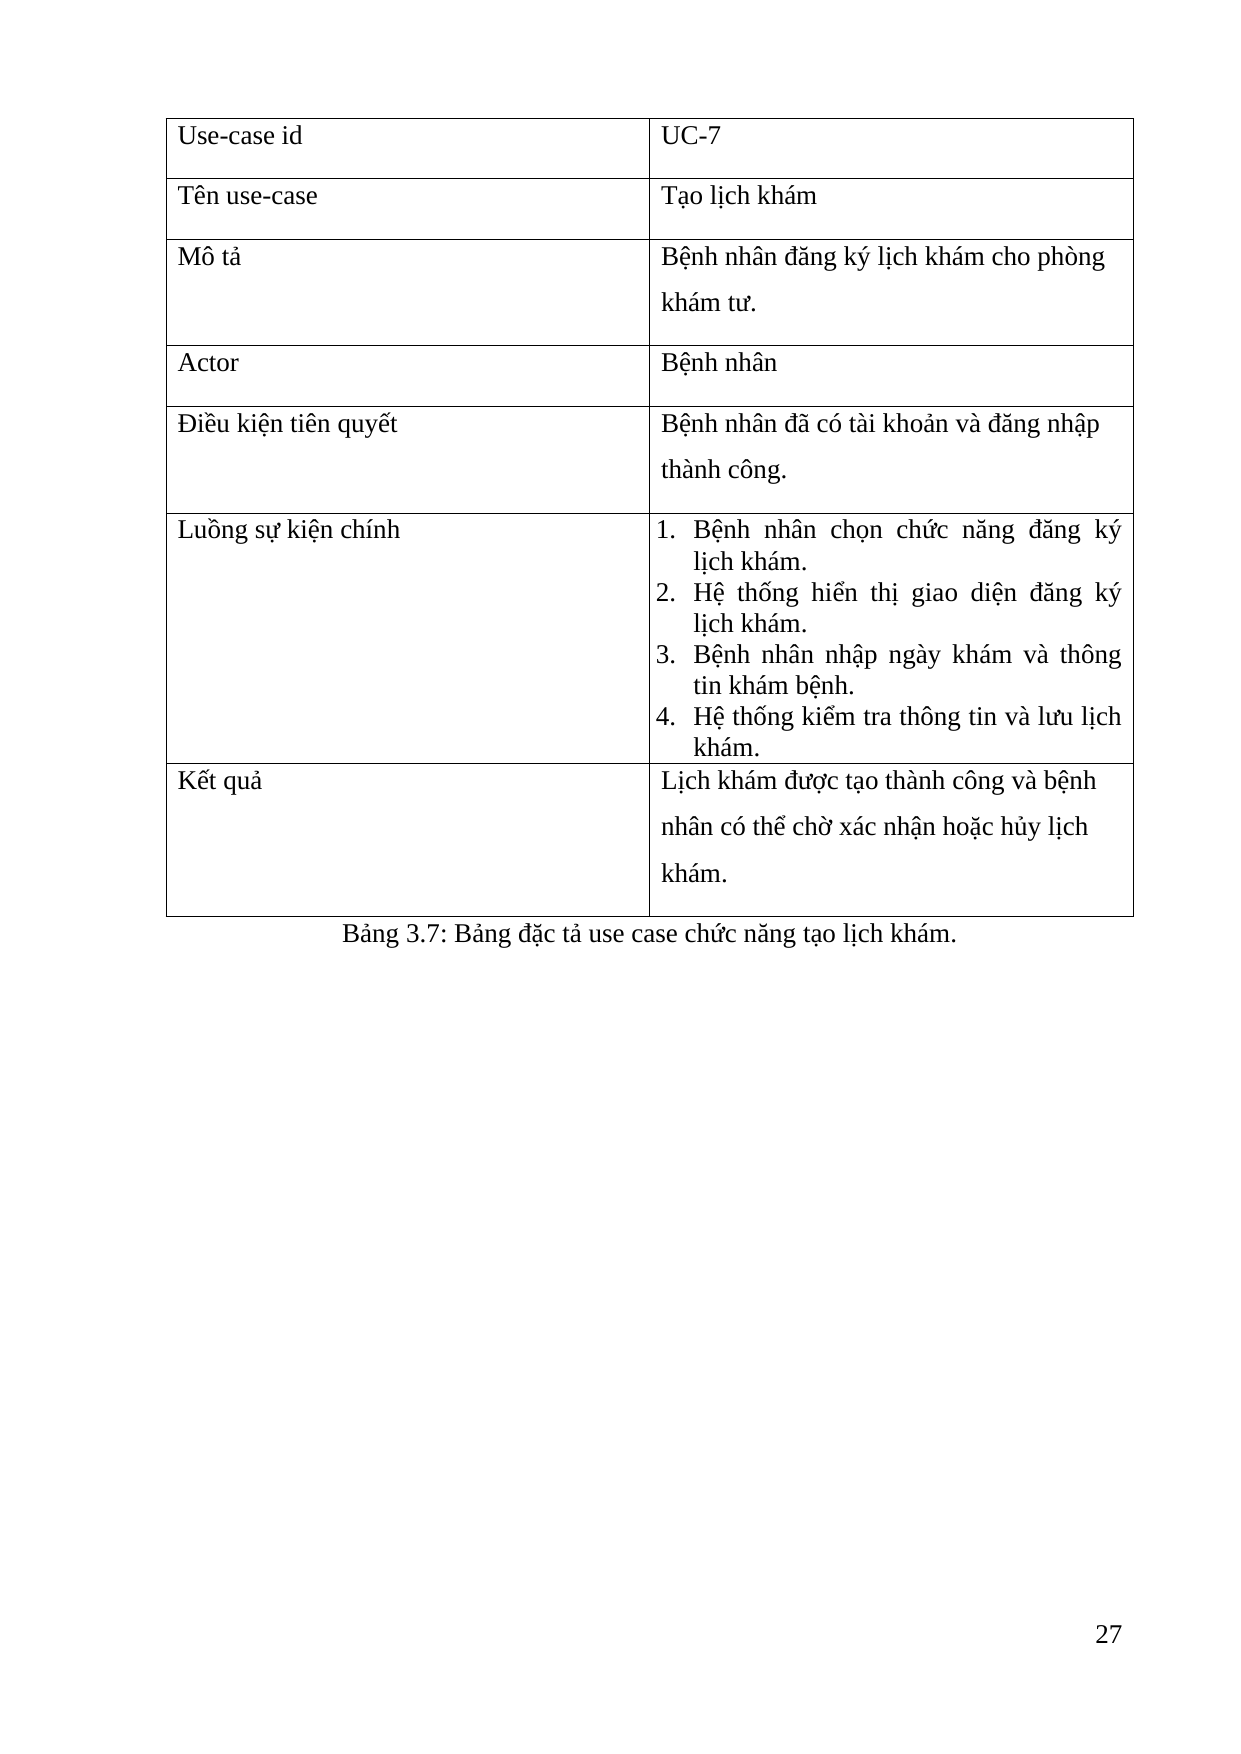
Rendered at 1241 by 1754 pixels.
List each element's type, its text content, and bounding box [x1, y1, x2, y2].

table_cell Mô tả [167, 240, 649, 345]
table_cell Tạo lịch khám [650, 179, 1133, 238]
table_cell Tên use-case [167, 179, 649, 238]
table_cell Kết quả [167, 764, 649, 916]
table_cell Bệnh nhân đã có tài khoản và đăng nhập thành công. [650, 407, 1133, 512]
table_cell Điều kiện tiên quyết [167, 407, 649, 512]
table_header UC-7 [650, 119, 1133, 178]
table_cell Bệnh nhân [650, 346, 1133, 406]
table_cell Lịch khám được tạo thành công và bệnh nhân có thể chờ xác nhận hoặc hủy lịch khám. [650, 764, 1133, 916]
table_cell Bệnh nhân đăng ký lịch khám cho phòng khám tư. [650, 240, 1133, 345]
table_cell Bệnh nhân chọn chức năng đăng ký lịch khám. Hệ thống hiển thị giao diện đăng ký lịch khám. Bệnh nhân nhập ngày khám và thông tin khám bệnh. Hệ thống kiểm tra thông tin và lưu lịch khám. [650, 514, 1133, 763]
table_cell Actor [167, 346, 649, 406]
table_header Use-case id [167, 119, 649, 178]
table_cell Luồng sự kiện chính [167, 514, 649, 763]
